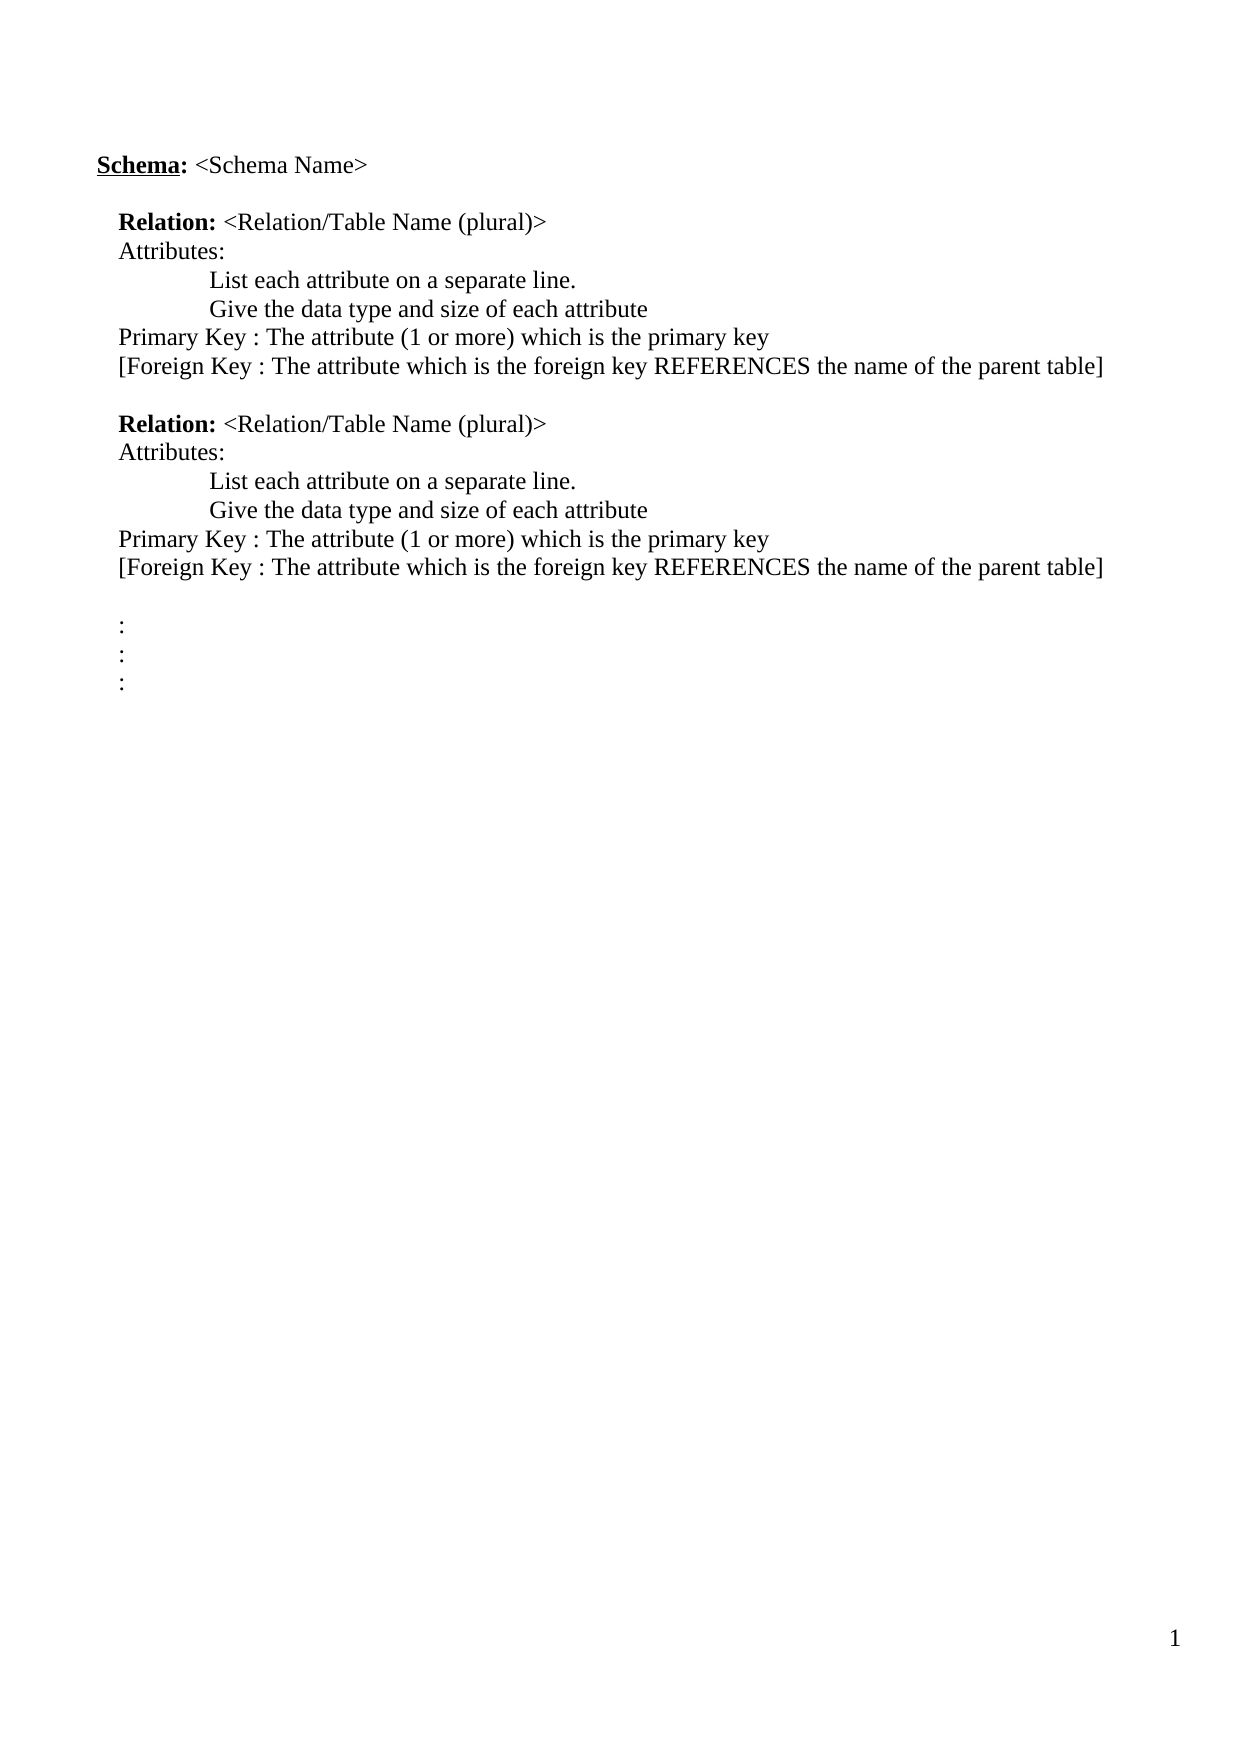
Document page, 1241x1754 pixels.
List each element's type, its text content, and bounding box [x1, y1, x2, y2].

text : [118, 610, 1240, 639]
text Schema: <Schema Name> [0, 150, 1240, 179]
text List each attribute on a separate line. [209, 466, 1240, 495]
text Relation: <Relation/Table Name (plural)> [118, 207, 1240, 236]
text [Foreign Key : The attribute which is the foreign key REFERENCES the name of the parent table] [118, 351, 1240, 380]
text Primary Key : The attribute (1 or more) which is the primary key [118, 322, 1240, 351]
text Primary Key : The attribute (1 or more) which is the primary key [118, 524, 1240, 552]
text Attributes: [118, 437, 1240, 466]
text [Foreign Key : The attribute which is the foreign key REFERENCES the name of the parent table] [118, 552, 1240, 581]
text : [118, 639, 1240, 667]
text Relation: <Relation/Table Name (plural)> [118, 409, 1240, 437]
text Attributes: [118, 236, 1240, 265]
text Give the data type and size of each attribute [209, 294, 1240, 322]
text : [118, 667, 1240, 696]
text Give the data type and size of each attribute [209, 495, 1240, 524]
text List each attribute on a separate line. [209, 265, 1240, 294]
